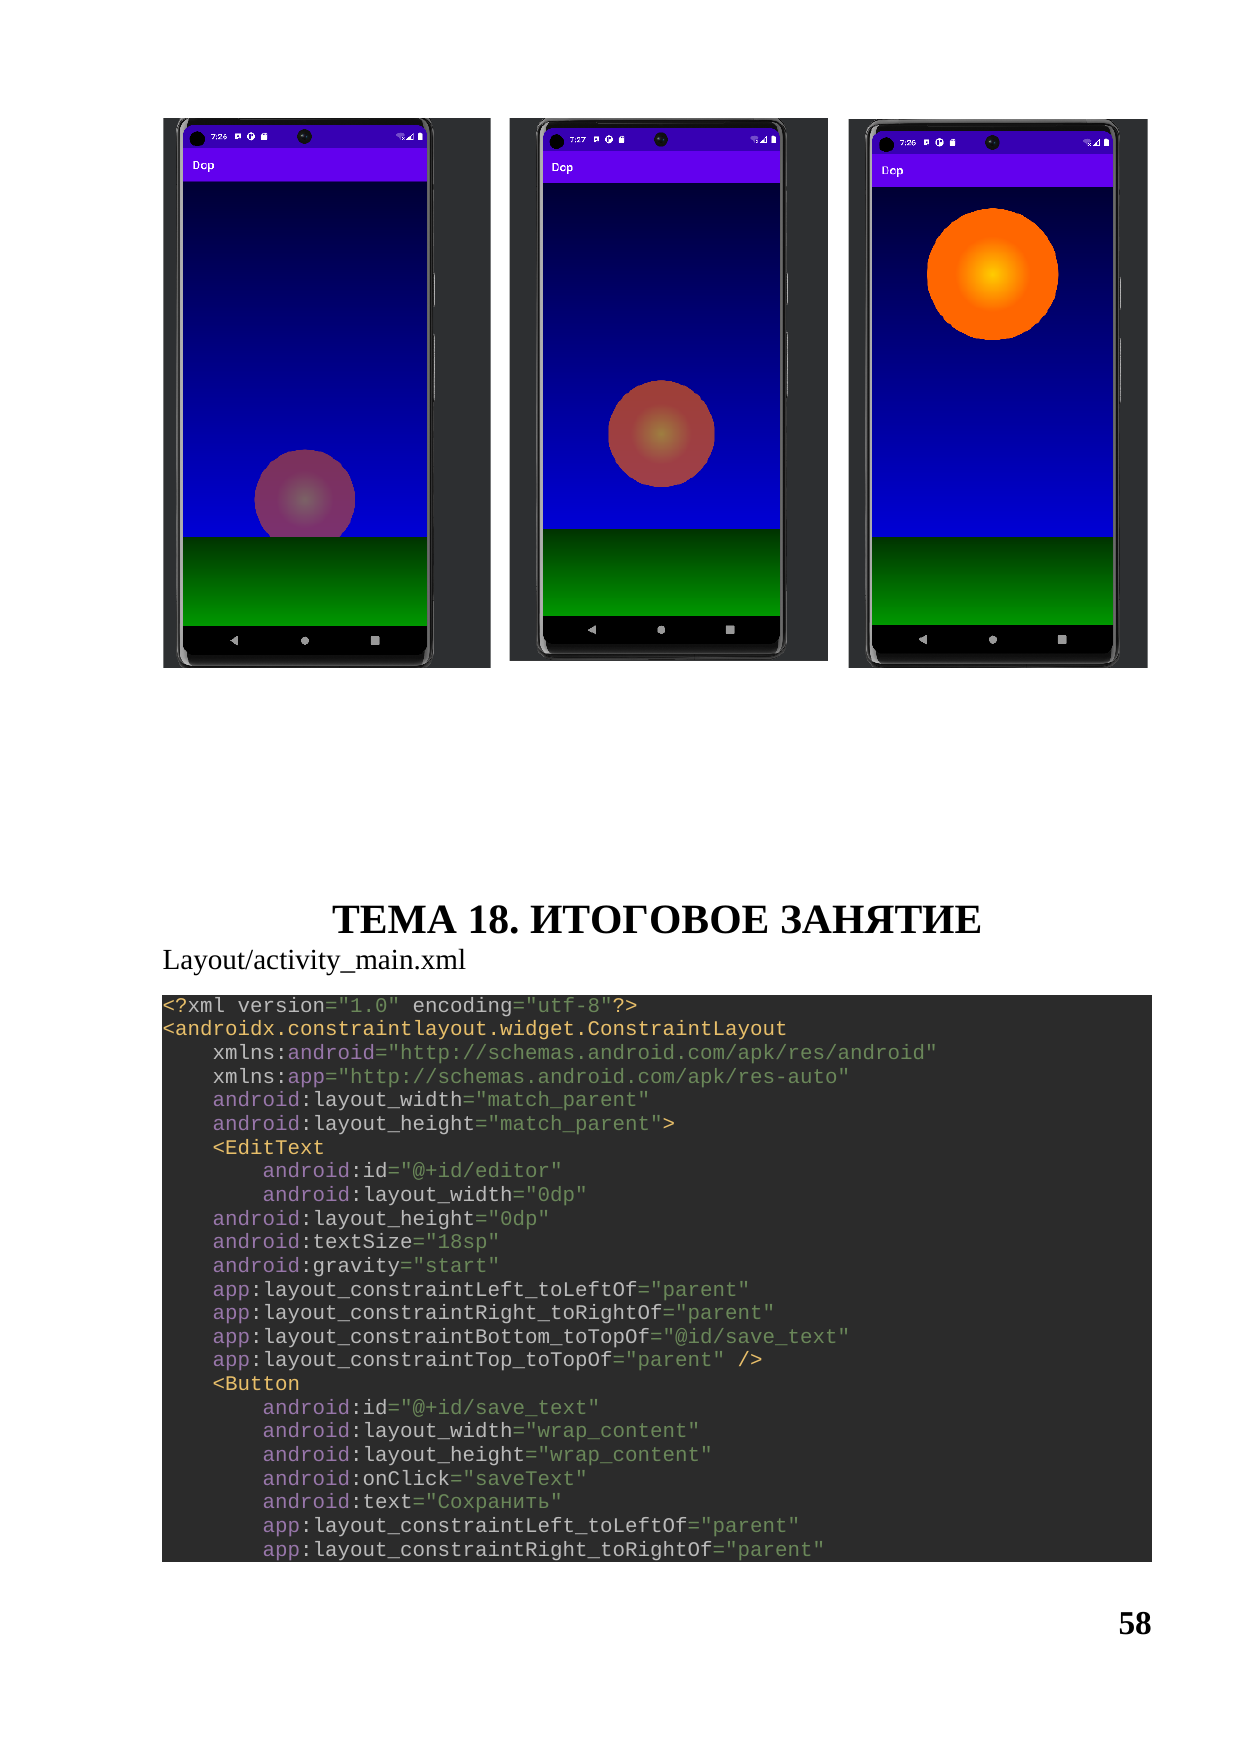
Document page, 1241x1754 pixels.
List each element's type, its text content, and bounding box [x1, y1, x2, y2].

picture [847, 119, 1148, 666]
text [162, 995, 1152, 1562]
picture [162, 118, 491, 666]
text ТЕМА 18. ИТОГОВОЕ ЗАНЯТИЕ [162, 894, 1152, 942]
picture [509, 118, 828, 661]
text Layout/activity_main.xml [162, 942, 1152, 976]
